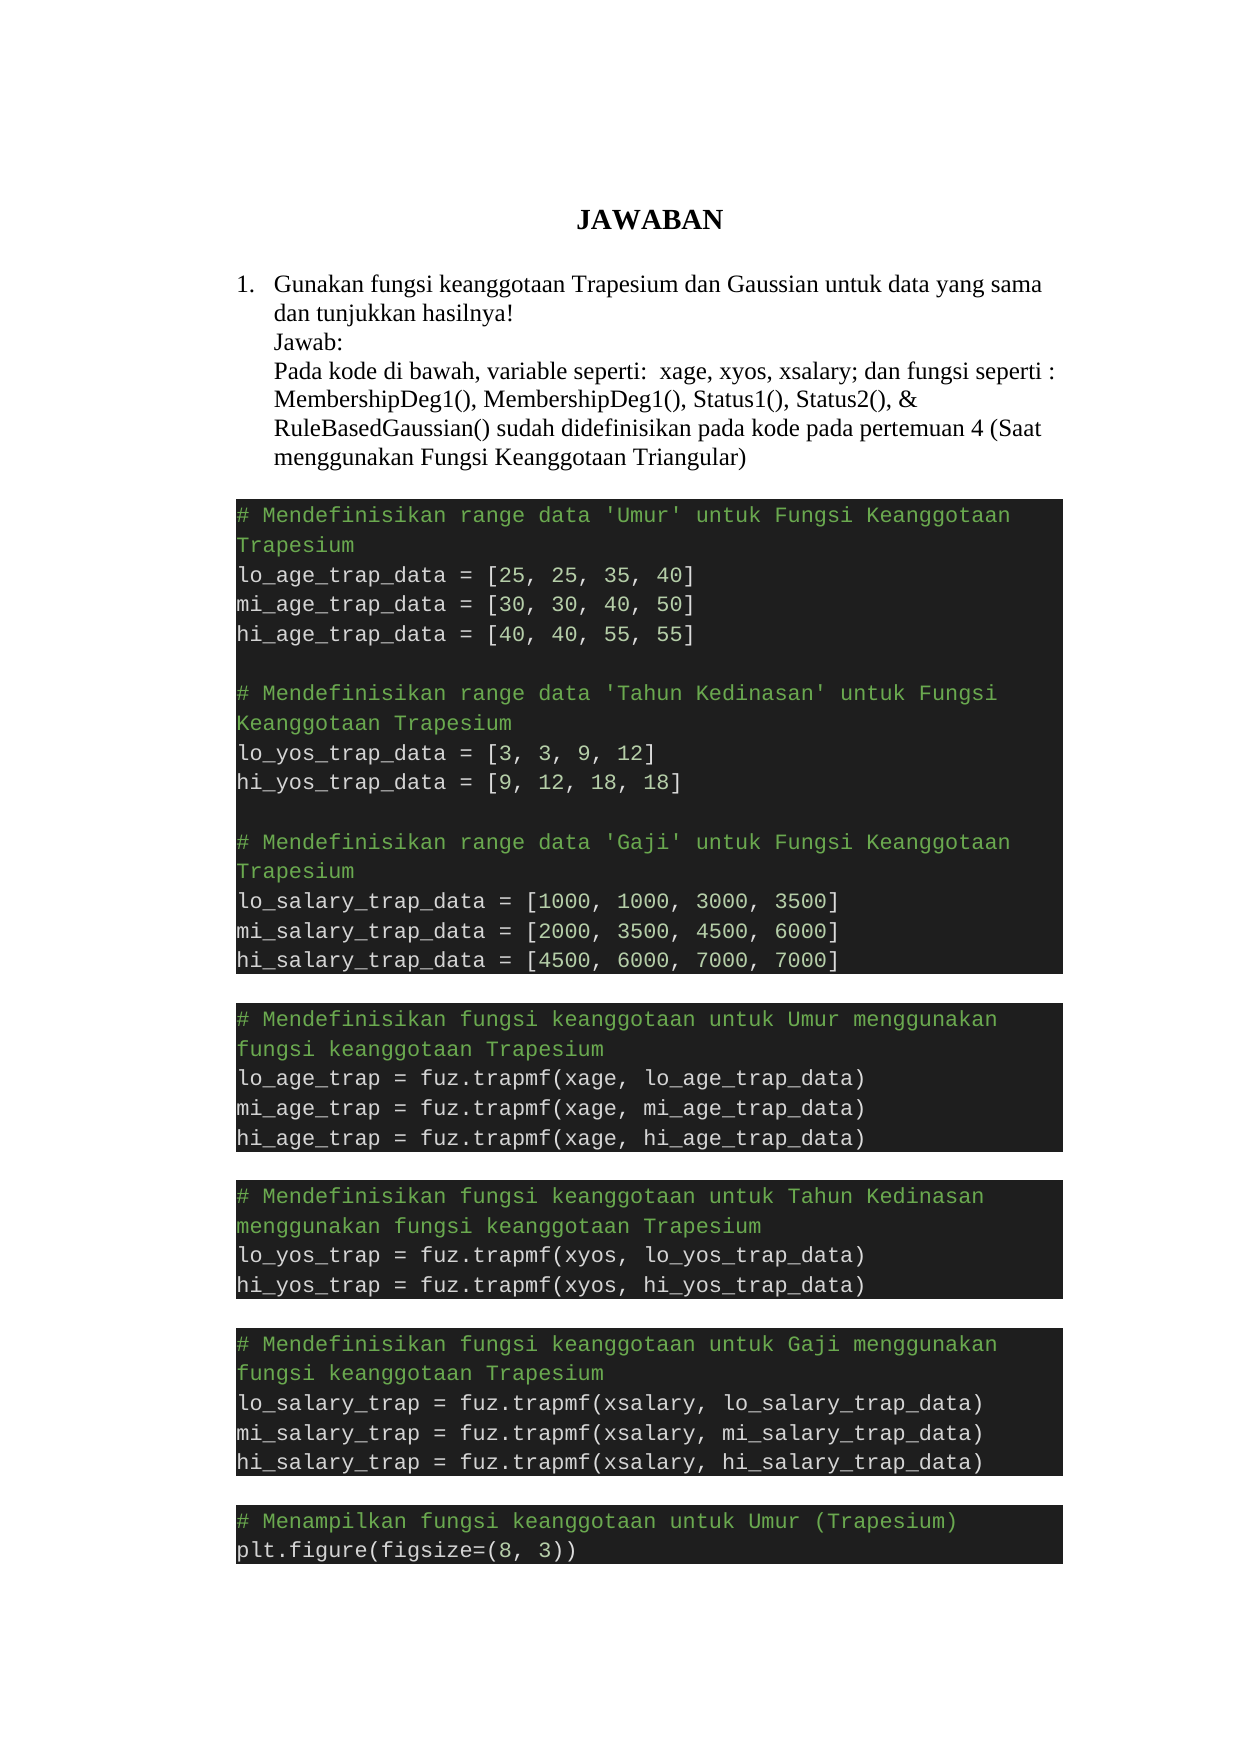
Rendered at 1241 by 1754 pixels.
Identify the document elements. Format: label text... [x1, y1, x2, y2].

text hi_salary_trap = fuz.trapmf(xsalary, hi_salary_trap_data) [236, 1447, 1063, 1476]
text hi_salary_trap_data = [4500, 6000, 7000, 7000] [236, 945, 1063, 974]
text hi_yos_trap = fuz.trapmf(xyos, hi_yos_trap_data) [236, 1269, 1063, 1299]
text plt.figure(figsize=(8, 3)) [236, 1535, 1063, 1564]
text # Mendefinisikan fungsi keanggotaan untuk Tahun Kedinasan menggunakan fungsi keanggotaan Trapesium [236, 1180, 1063, 1240]
subtitle JAWABAN [236, 202, 1063, 236]
text lo_age_trap = fuz.trapmf(xage, lo_age_trap_data) [236, 1063, 1063, 1092]
text # Menampilkan fungsi keanggotaan untuk Umur (Trapesium) [236, 1505, 1063, 1535]
text hi_age_trap = fuz.trapmf(xage, hi_age_trap_data) [236, 1122, 1063, 1152]
text lo_salary_trap = fuz.trapmf(xsalary, lo_salary_trap_data) [236, 1387, 1063, 1417]
list Gunakan fungsi keanggotaan Trapesium dan Gaussian untuk data yang sama dan tunjukkan hasilnya! [236, 269, 1063, 327]
text # Mendefinisikan range data 'Gaji' untuk Fungsi Keanggotaan Trapesium [236, 826, 1063, 885]
text # Mendefinisikan range data 'Tahun Kedinasan' untuk Fungsi Keanggotaan Trapesium [236, 678, 1063, 737]
text Pada kode di bawah, variable seperti: xage, xyos, xsalary; dan fungsi seperti : MembershipDeg1(), MembershipDeg1(), Status1(), Status2(), & RuleBasedGaussian() sudah didefinisikan pada kode pada pertemuan 4 (Saat menggunakan Fungsi Keanggotaan Triangular) [274, 356, 1063, 471]
text mi_age_trap_data = [30, 30, 40, 50] [236, 588, 1063, 618]
text # Mendefinisikan fungsi keanggotaan untuk Gaji menggunakan fungsi keanggotaan Trapesium [236, 1328, 1063, 1387]
text mi_age_trap = fuz.trapmf(xage, mi_age_trap_data) [236, 1092, 1063, 1122]
text Jawab: [274, 327, 1063, 356]
text # Mendefinisikan fungsi keanggotaan untuk Umur menggunakan fungsi keanggotaan Trapesium [236, 1003, 1063, 1063]
text # Mendefinisikan range data 'Umur' untuk Fungsi Keanggotaan Trapesium [236, 499, 1063, 559]
text hi_age_trap_data = [40, 40, 55, 55] [236, 618, 1063, 648]
text lo_age_trap_data = [25, 25, 35, 40] [236, 559, 1063, 588]
text mi_salary_trap_data = [2000, 3500, 4500, 6000] [236, 915, 1063, 945]
text hi_yos_trap_data = [9, 12, 18, 18] [236, 767, 1063, 796]
text mi_salary_trap = fuz.trapmf(xsalary, mi_salary_trap_data) [236, 1417, 1063, 1447]
text lo_salary_trap_data = [1000, 1000, 3000, 3500] [236, 885, 1063, 915]
text lo_yos_trap = fuz.trapmf(xyos, lo_yos_trap_data) [236, 1240, 1063, 1269]
text lo_yos_trap_data = [3, 3, 9, 12] [236, 737, 1063, 767]
